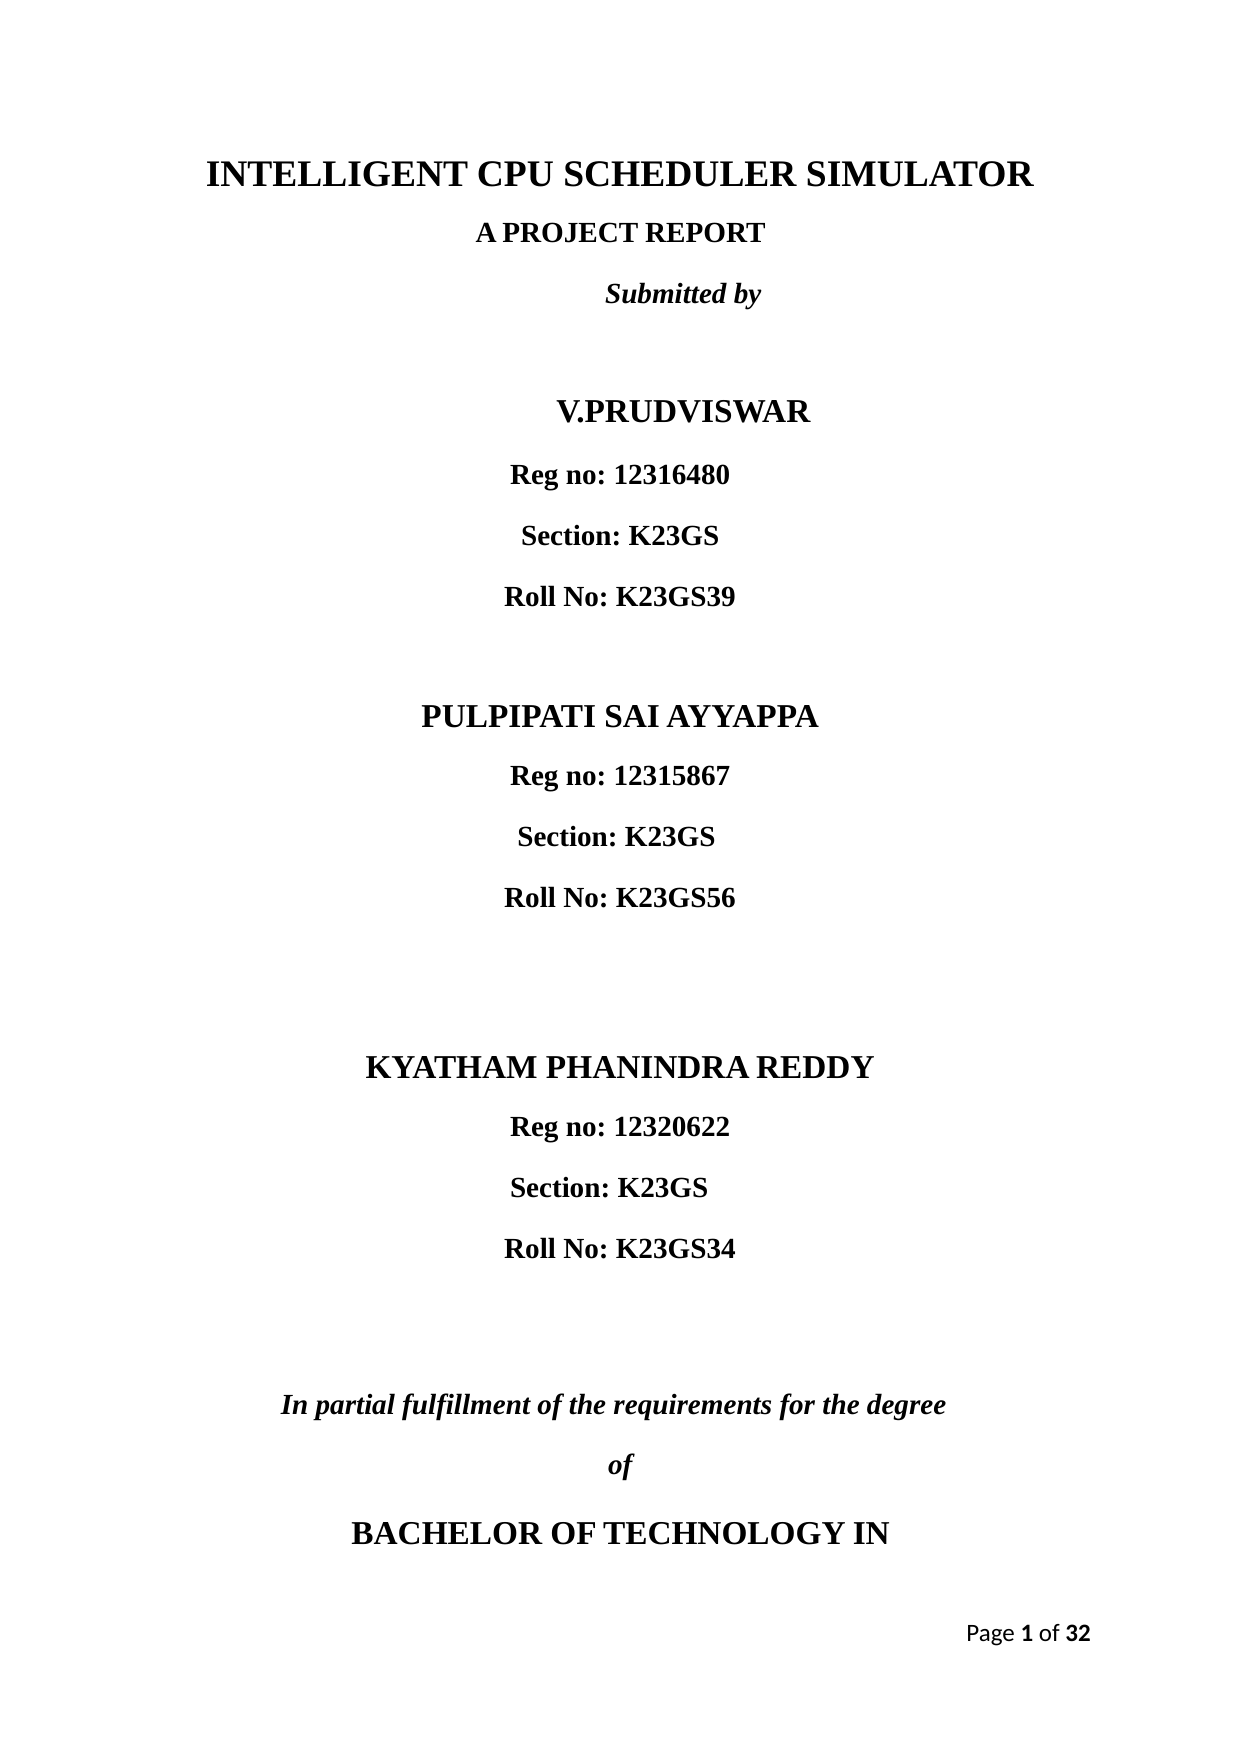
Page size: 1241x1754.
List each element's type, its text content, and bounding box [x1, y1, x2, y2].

text Roll No: K23GS56 [181, 880, 1059, 914]
text Section: K23GS [510, 819, 838, 853]
text In partial fulfillment of the requirements for the degree [150, 1387, 1077, 1421]
text Reg no: 12320622 [510, 1109, 838, 1142]
text Reg no: 12315867 [510, 758, 838, 791]
subtitle V.PRUDVISWAR [505, 391, 825, 429]
subtitle Roll No: K23GS34 [181, 1231, 1059, 1264]
text INTELLIGENT CPU SCHEDULER SIMULATOR [206, 151, 1090, 194]
text BACHELOR OF TECHNOLOGY IN [166, 1513, 1075, 1552]
text A PROJECT REPORT [181, 215, 1060, 249]
subtitle KYATHAM PHANINDRA REDDY [166, 1047, 1074, 1086]
text of [150, 1447, 1090, 1481]
text Roll No: K23GS39 [181, 579, 1059, 613]
text Section: K23GS [181, 518, 1059, 552]
subtitle Submitted by [505, 277, 825, 310]
text Section: K23GS [510, 1170, 838, 1203]
subtitle PULPIPATI SAI AYYAPPA [166, 696, 1074, 735]
text Reg no: 12316480 [181, 457, 1059, 490]
